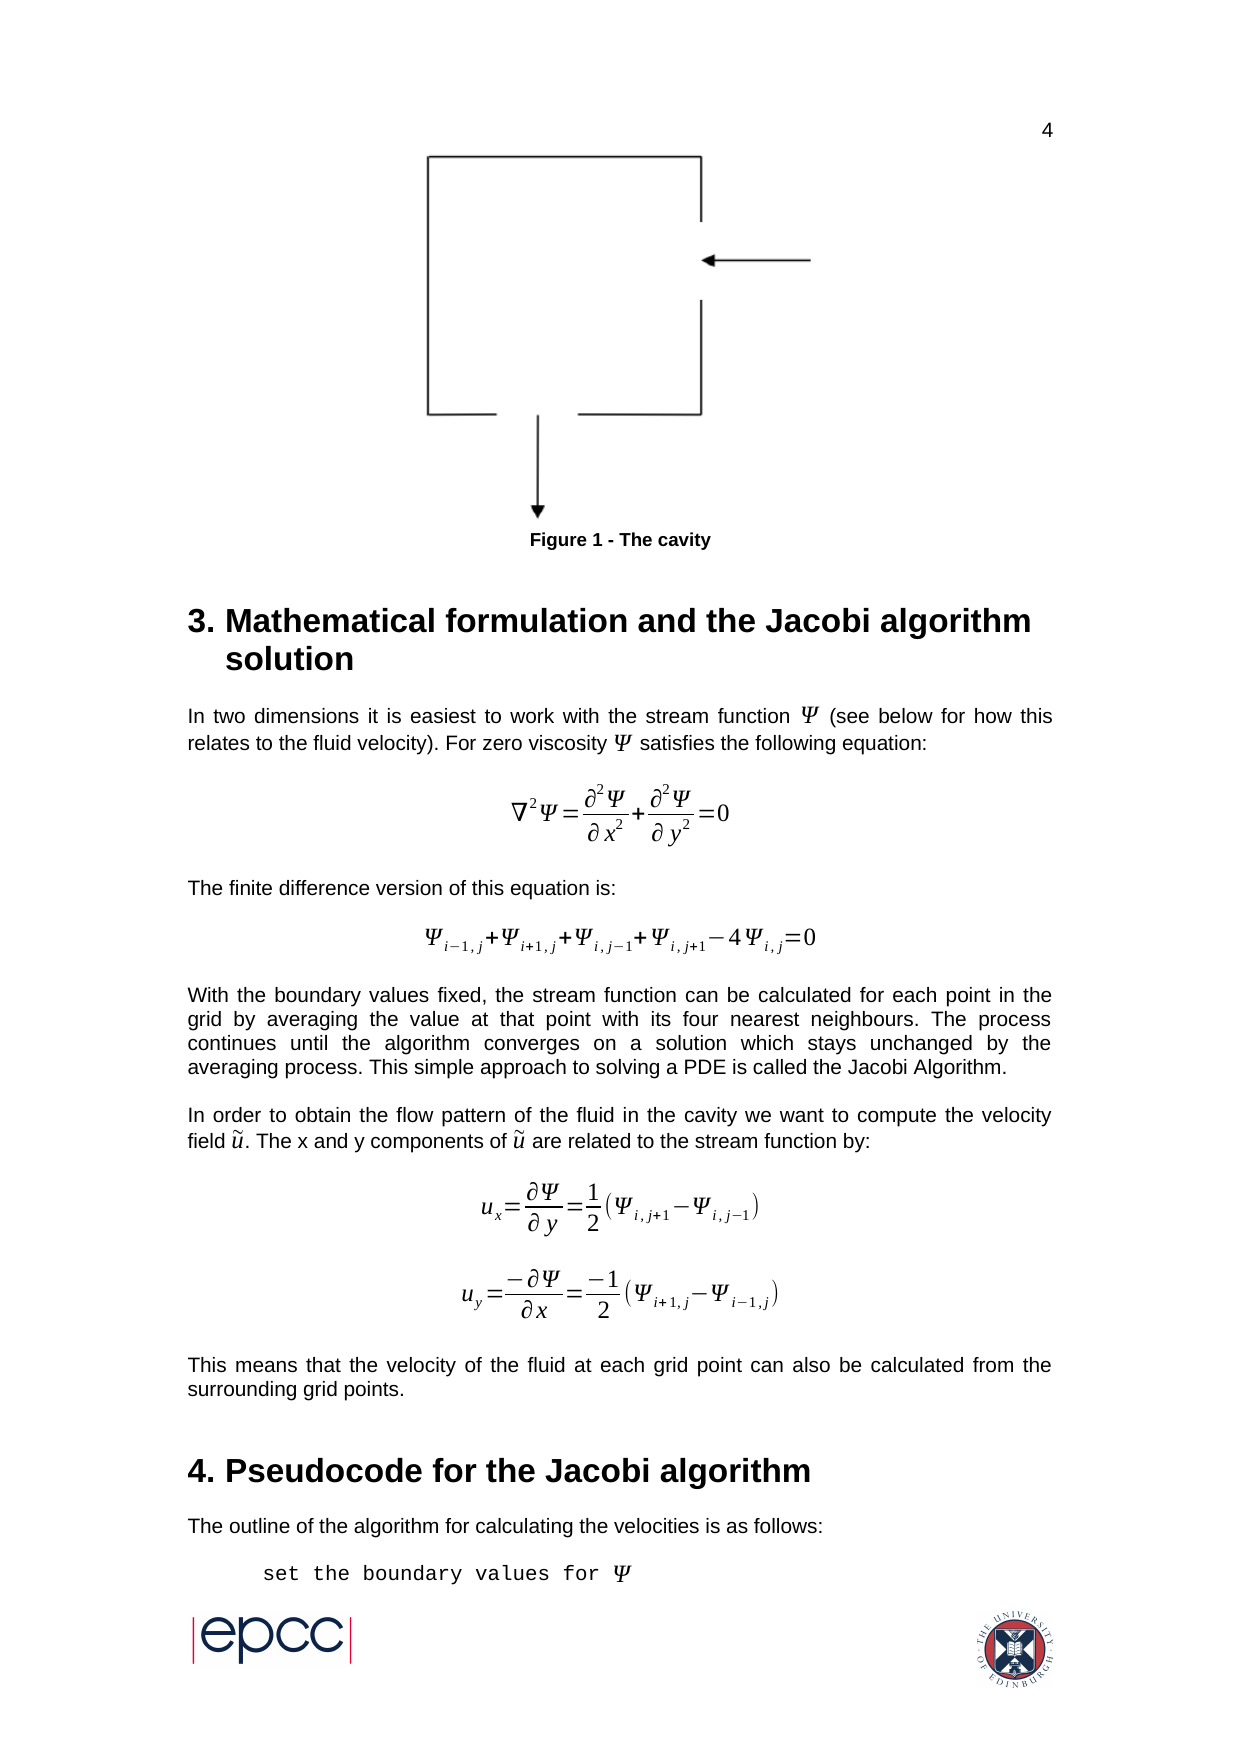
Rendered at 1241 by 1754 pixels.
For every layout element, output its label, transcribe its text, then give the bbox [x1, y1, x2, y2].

picture [421, 150, 819, 530]
text The outline of the algorithm for calculating the velocities is as follows: [187, 1513, 1053, 1537]
picture [187, 1612, 356, 1668]
text The finite difference version of this equation is: [187, 875, 1053, 899]
text With the boundary values fixed, the stream function can be calculated for each point in the grid by averaging the value at that point with its four nearest neighbours. The process continues until the algorithm converges on a solution which stays unchanged by the averaging process. This simple approach to solving a PDE is called the Jacobi Algorithm. [187, 983, 1053, 1079]
text set the boundary values for [262, 1561, 1053, 1589]
text Figure 1 - The cavity [187, 529, 1053, 551]
text This means that the velocity of the fluid at each grid point can also be calculated from the surrounding grid points. [187, 1353, 1053, 1401]
text In two dimensions it is easiest to work with the stream function (see below for how this relates to the fluid velocity). For zero viscosity satisfies the following equation: [187, 702, 1053, 757]
subtitle Mathematical formulation and the Jacobi algorithm solution [187, 601, 1053, 678]
picture [977, 1611, 1053, 1688]
subtitle Pseudocode for the Jacobi algorithm [187, 1451, 1053, 1489]
text In order to obtain the flow pattern of the fluid in the cavity we want to compute the velocity field . The x and y components of are related to the stream function by: [187, 1103, 1053, 1154]
